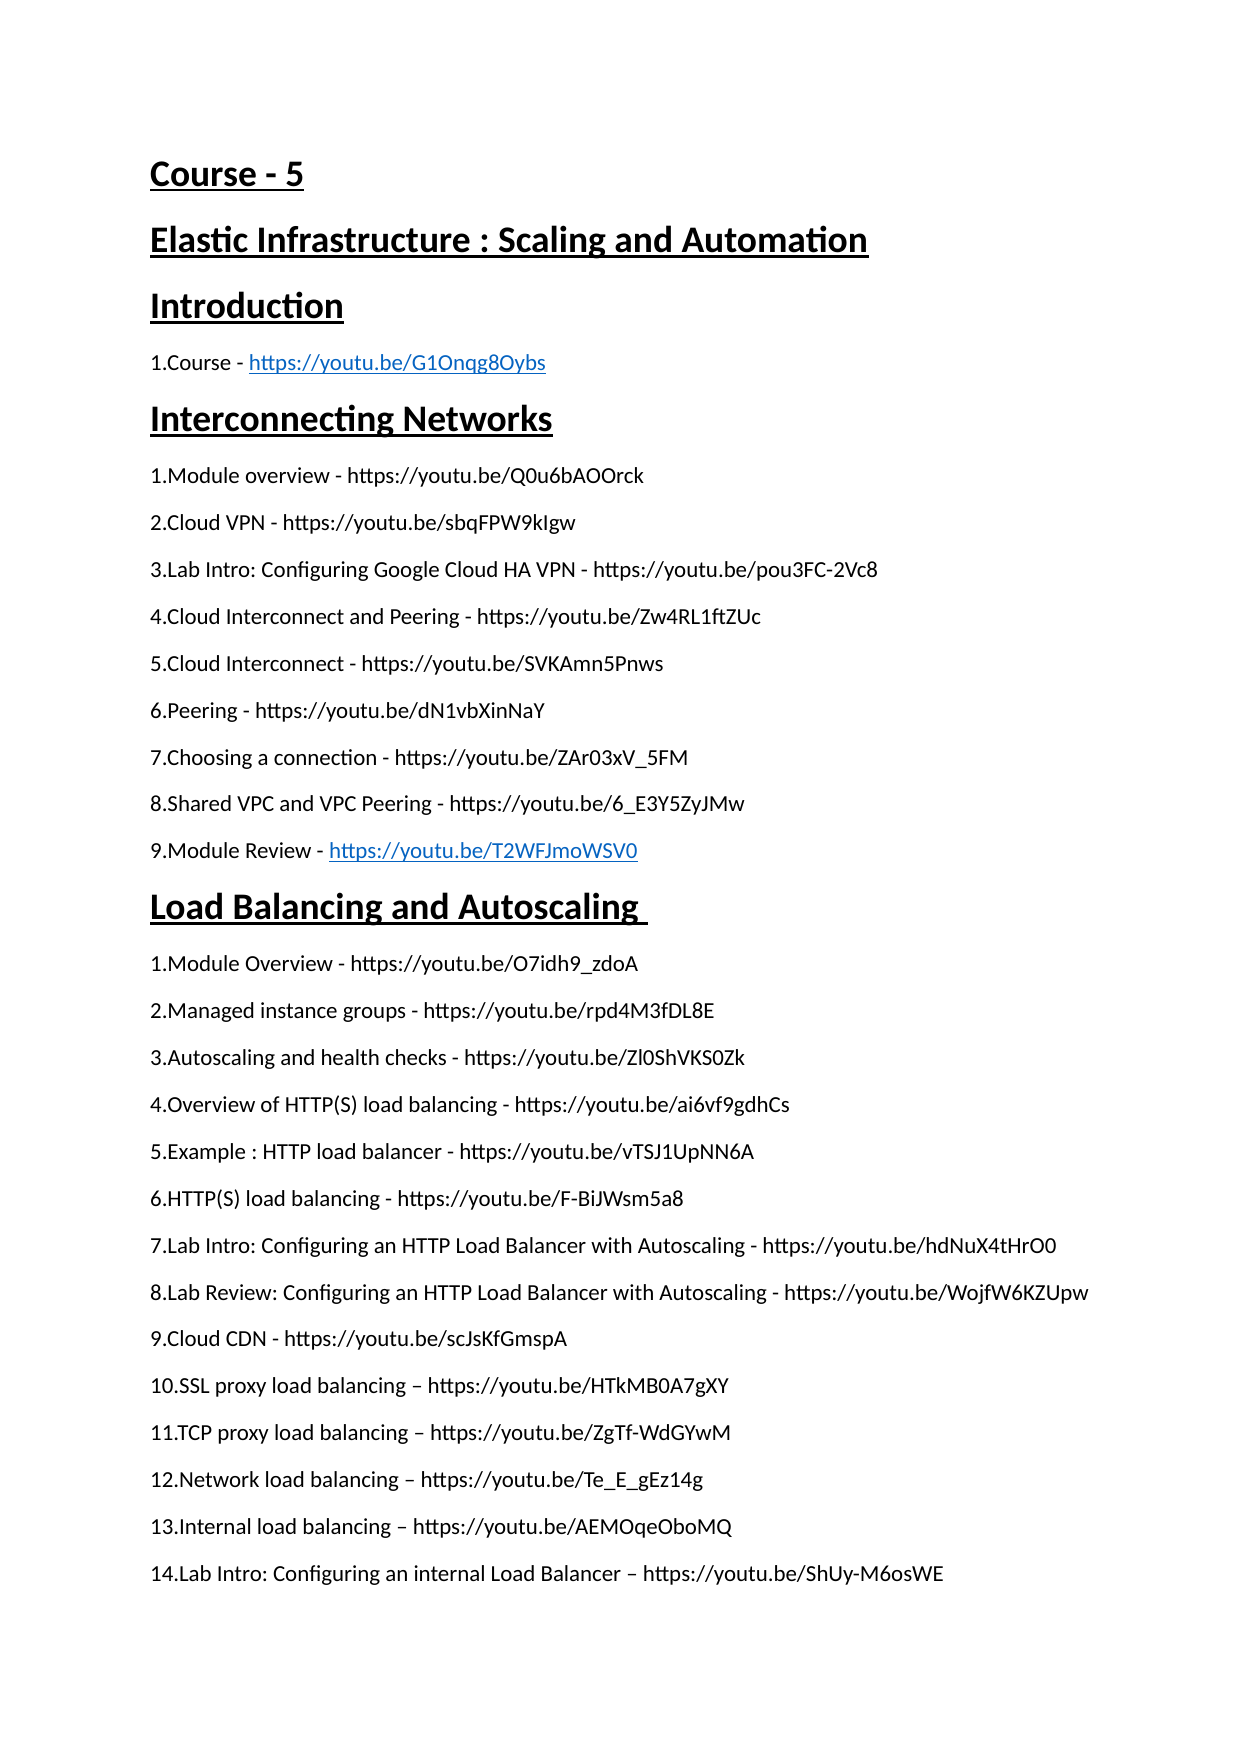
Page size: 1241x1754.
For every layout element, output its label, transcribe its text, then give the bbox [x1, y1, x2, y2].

text 7.Lab Intro: Configuring an HTTP Load Balancer with Autoscaling - https://youtu.be/hdNuX4tHrO0 [150, 1231, 1090, 1259]
text 5.Cloud Interconnect - https://youtu.be/SVKAmn5Pnws [150, 649, 1090, 677]
text 14.Lab Intro: Configuring an internal Load Balancer – https://youtu.be/ShUy-M6osWE [150, 1559, 1090, 1587]
text Load Balancing and Autoscaling [150, 883, 1090, 929]
text 8.Lab Review: Configuring an HTTP Load Balancer with Autoscaling - https://youtu.be/WojfW6KZUpw [150, 1278, 1090, 1306]
text 5.Example : HTTP load balancer - https://youtu.be/vTSJ1UpNN6A [150, 1137, 1090, 1165]
text 1.Course - https://youtu.be/G1Onqg8Oybs [150, 348, 1090, 376]
text 4.Overview of HTTP(S) load balancing - https://youtu.be/ai6vf9gdhCs [150, 1090, 1090, 1118]
text 9.Cloud CDN - https://youtu.be/scJsKfGmspA [150, 1324, 1090, 1352]
text 13.Internal load balancing – https://youtu.be/AEMOqeOboMQ [150, 1512, 1090, 1540]
text 8.Shared VPC and VPC Peering - https://youtu.be/6_E3Y5ZyJMw [150, 789, 1090, 818]
text 2.Managed instance groups - https://youtu.be/rpd4M3fDL8E [150, 996, 1090, 1024]
text Elastic Infrastructure : Scaling and Automation [150, 216, 1090, 262]
text 3.Lab Intro: Configuring Google Cloud HA VPN - https://youtu.be/pou3FC-2Vc8 [150, 555, 1090, 583]
text Interconnecting Networks [150, 395, 1090, 441]
text 7.Choosing a connection - https://youtu.be/ZAr03xV_5FM [150, 743, 1090, 771]
text 11.TCP proxy load balancing – https://youtu.be/ZgTf-WdGYwM [150, 1418, 1090, 1446]
text 1.Module Overview - https://youtu.be/O7idh9_zdoA [150, 949, 1090, 977]
text 9.Module Review - https://youtu.be/T2WFJmoWSV0 [150, 836, 1090, 864]
text 3.Autoscaling and health checks - https://youtu.be/Zl0ShVKS0Zk [150, 1043, 1090, 1071]
text 12.Network load balancing – https://youtu.be/Te_E_gEz14g [150, 1465, 1090, 1493]
text 4.Cloud Interconnect and Peering - https://youtu.be/Zw4RL1ftZUc [150, 602, 1090, 630]
text 10.SSL proxy load balancing – https://youtu.be/HTkMB0A7gXY [150, 1371, 1090, 1399]
text 2.Cloud VPN - https://youtu.be/sbqFPW9kIgw [150, 508, 1090, 536]
text 1.Module overview - https://youtu.be/Q0u6bAOOrck [150, 461, 1090, 489]
text 6.HTTP(S) load balancing - https://youtu.be/F-BiJWsm5a8 [150, 1184, 1090, 1212]
text Course - 5 [150, 150, 1090, 196]
text 6.Peering - https://youtu.be/dN1vbXinNaY [150, 696, 1090, 724]
text Introduction [150, 282, 1090, 328]
